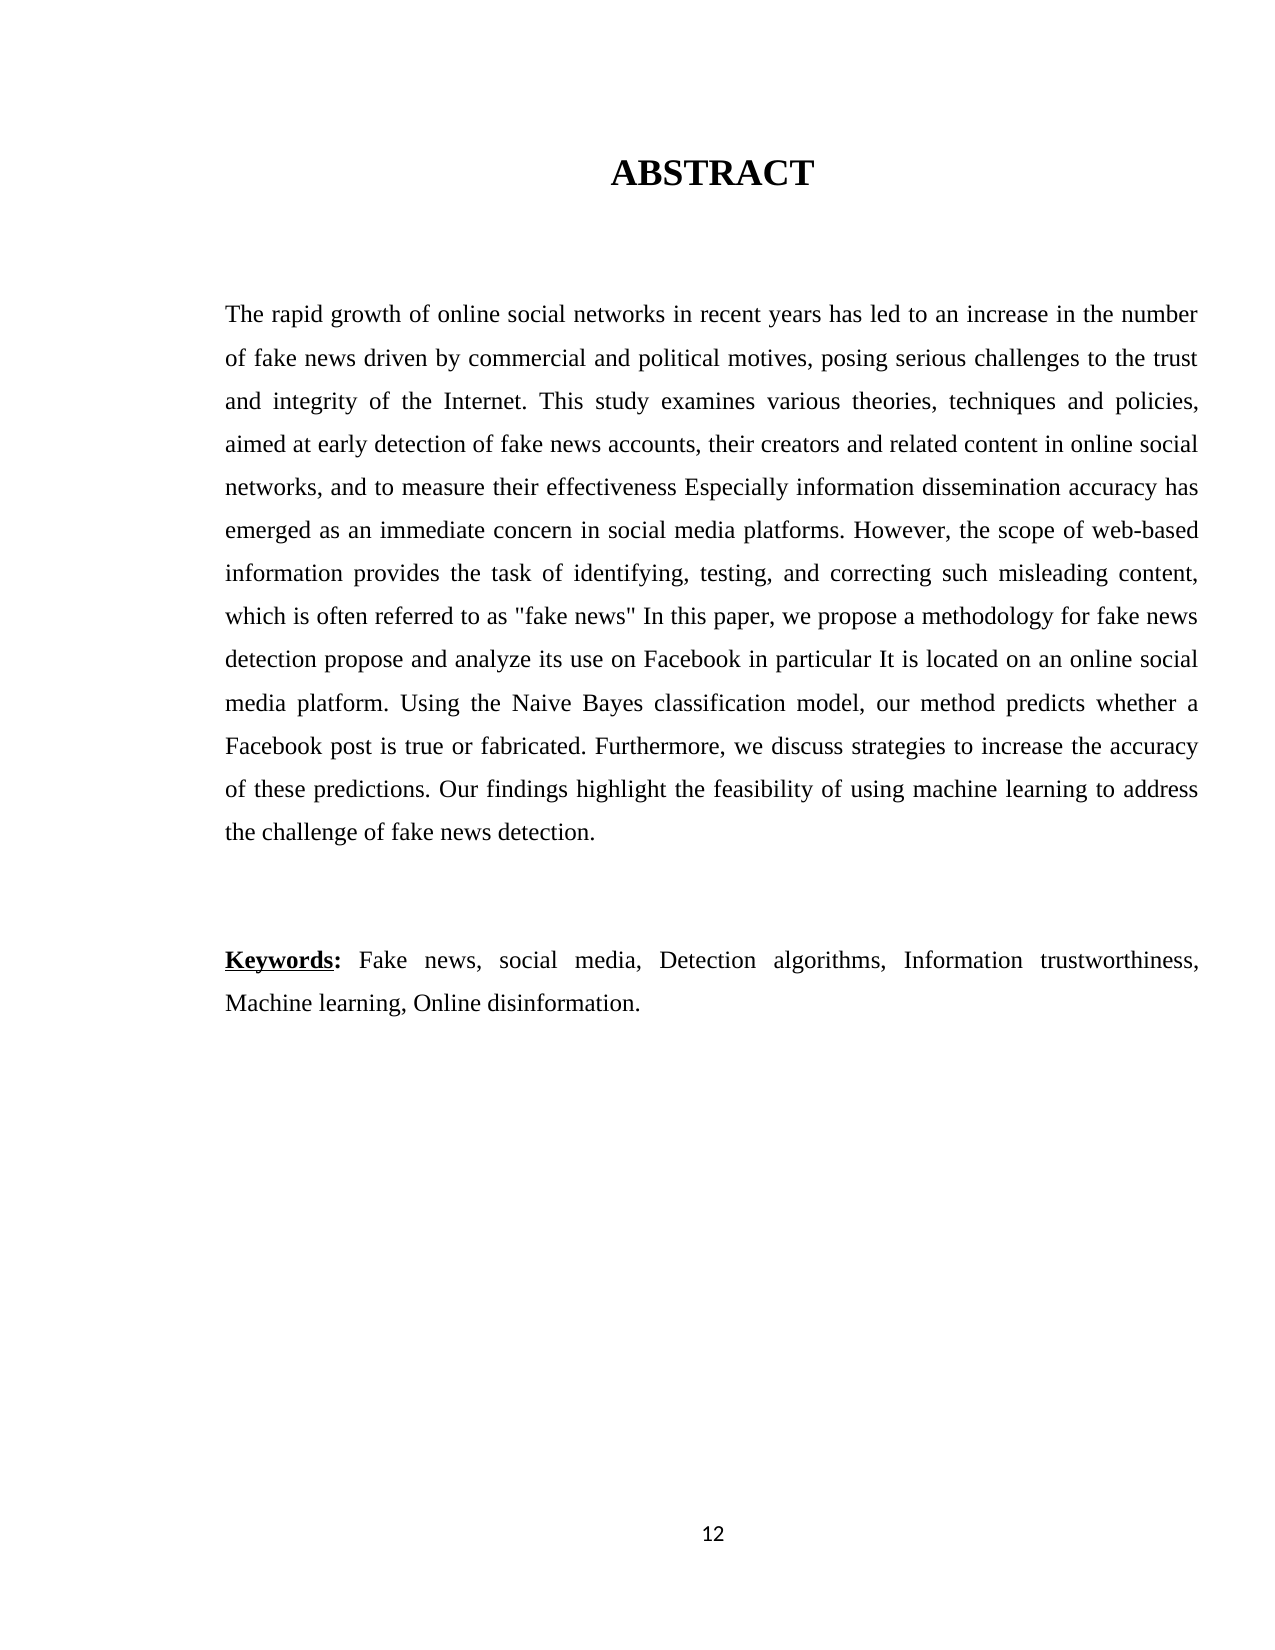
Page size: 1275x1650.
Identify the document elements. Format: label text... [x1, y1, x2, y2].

text Abstract [225, 150, 1200, 193]
text The rapid growth of online social networks in recent years has led to an increase in the number of fake news driven by commercial and political motives, posing serious challenges to the trust and integrity of the Internet. This study examines various theories, techniques and policies, aimed at early detection of fake news accounts, their creators and related content in online social networks, and to measure their effectiveness Especially information dissemination accuracy has emerged as an immediate concern in social media platforms. However, the scope of web-based information provides the task of identifying, testing, and correcting such misleading content, which is often referred to as "fake news" In this paper, we propose a methodology for fake news detection propose and analyze its use on Facebook in particular It is located on an online social media platform. Using the Naive Bayes classification model, our method predicts whether a Facebook post is true or fabricated. Furthermore, we discuss strategies to increase the accuracy of these predictions. Our findings highlight the feasibility of using machine learning to address the challenge of fake news detection. [225, 299, 1200, 846]
text Keywords: Fake news, social media, Detection algorithms, Information trustworthiness, Machine learning, Online disinformation. [225, 945, 1200, 1017]
